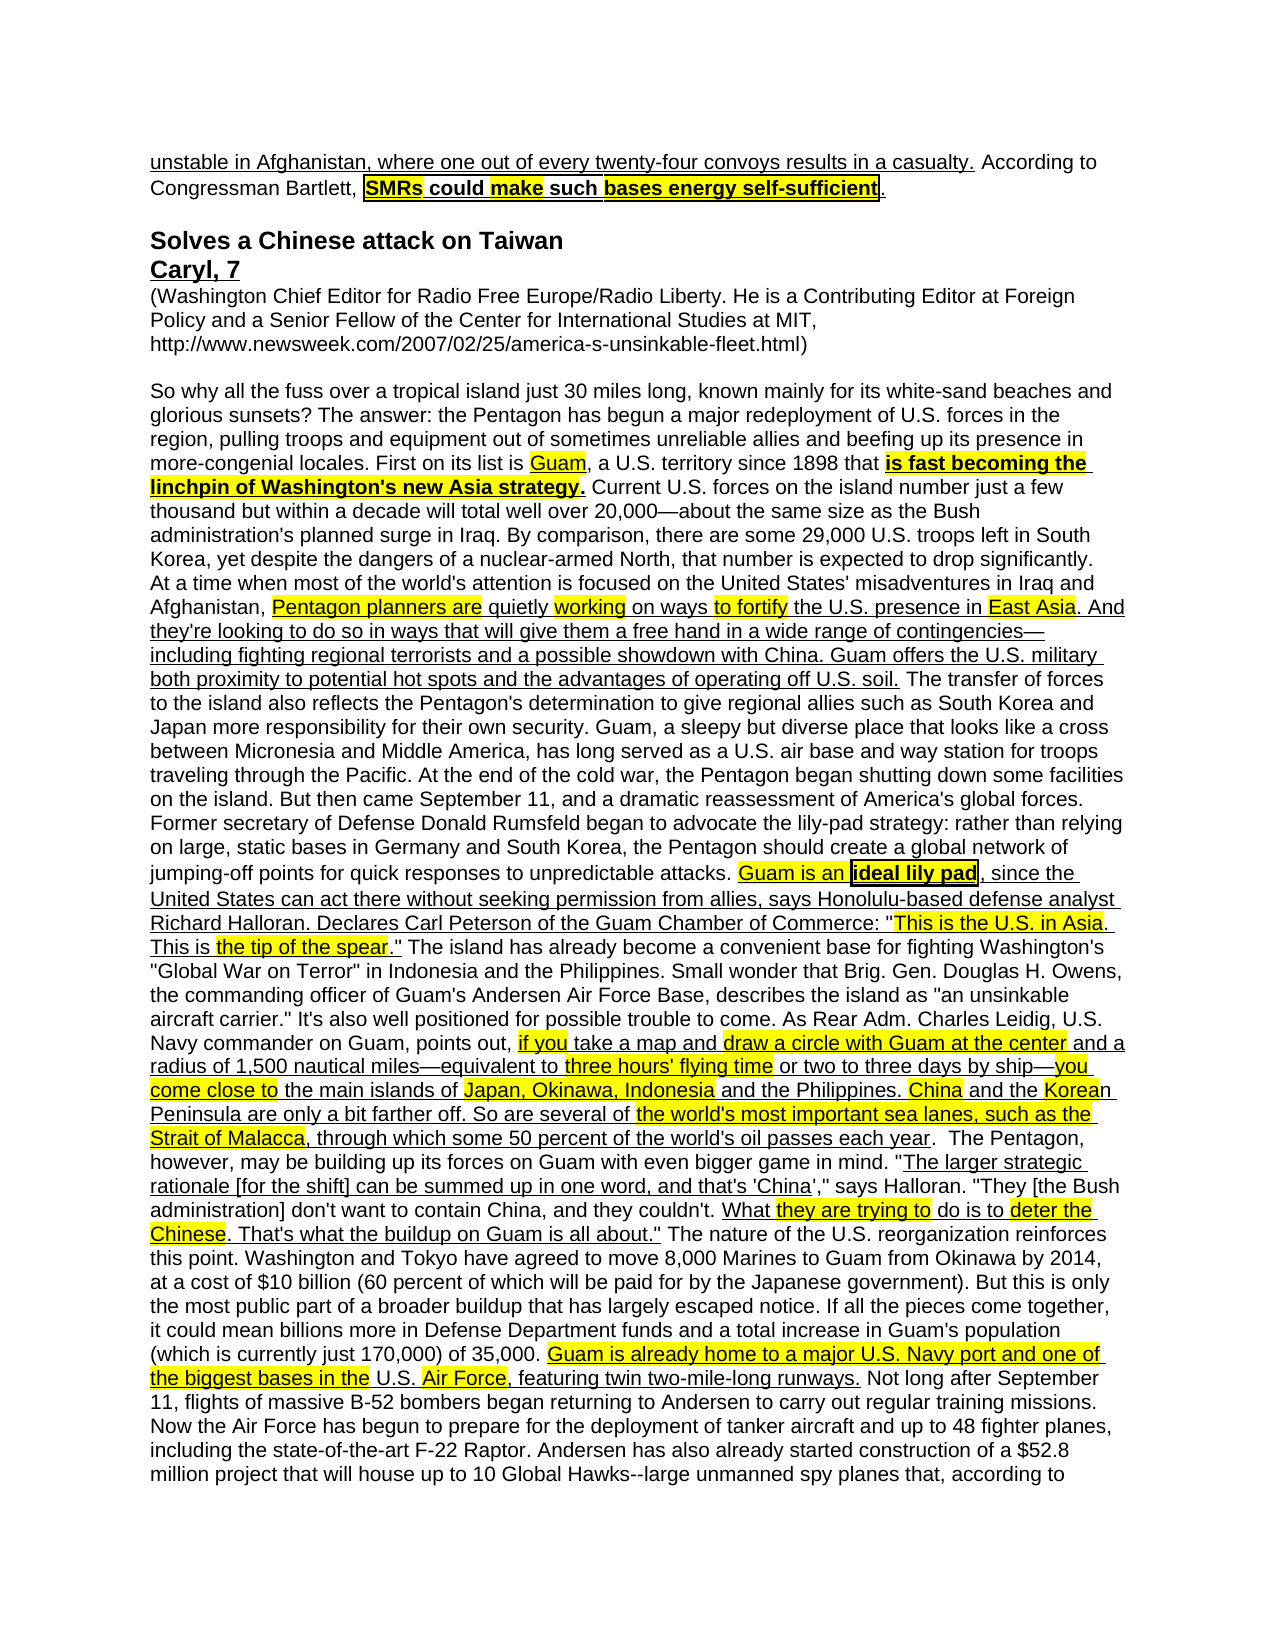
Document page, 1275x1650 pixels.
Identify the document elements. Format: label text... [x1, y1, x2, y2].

text So why all the fuss over a tropical island just 30 miles long, known mainly for its white-sand beaches and glorious sunsets? The answer: the Pentagon has begun a major redeployment of U.S. forces in the region, pulling troops and equipment out of sometimes unreliable allies and beefing up its presence in more-congenial locales. First on its list is Guam, a U.S. territory since 1898 that is fast becoming the linchpin of Washington's new Asia strategy. Current U.S. forces on the island number just a few thousand but within a decade will total well over 20,000—about the same size as the Bush administration's planned surge in Iraq. By comparison, there are some 29,000 U.S. troops left in South Korea, yet despite the dangers of a nuclear-armed North, that number is expected to drop significantly. [150, 379, 1125, 571]
text Caryl, 7 [150, 255, 1125, 283]
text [150, 1052, 1125, 1486]
subtitle Solves a Chinese attack on Taiwan [150, 226, 1125, 255]
text (Washington Chief Editor for Radio Free Europe/Radio Liberty. He is a Contributing Editor at Foreign Policy and a Senior Fellow of the Center for International Studies at MIT, http://www.newsweek.com/2007/02/25/america-s-unsinkable-fleet.html) [150, 283, 1125, 355]
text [150, 150, 1125, 202]
